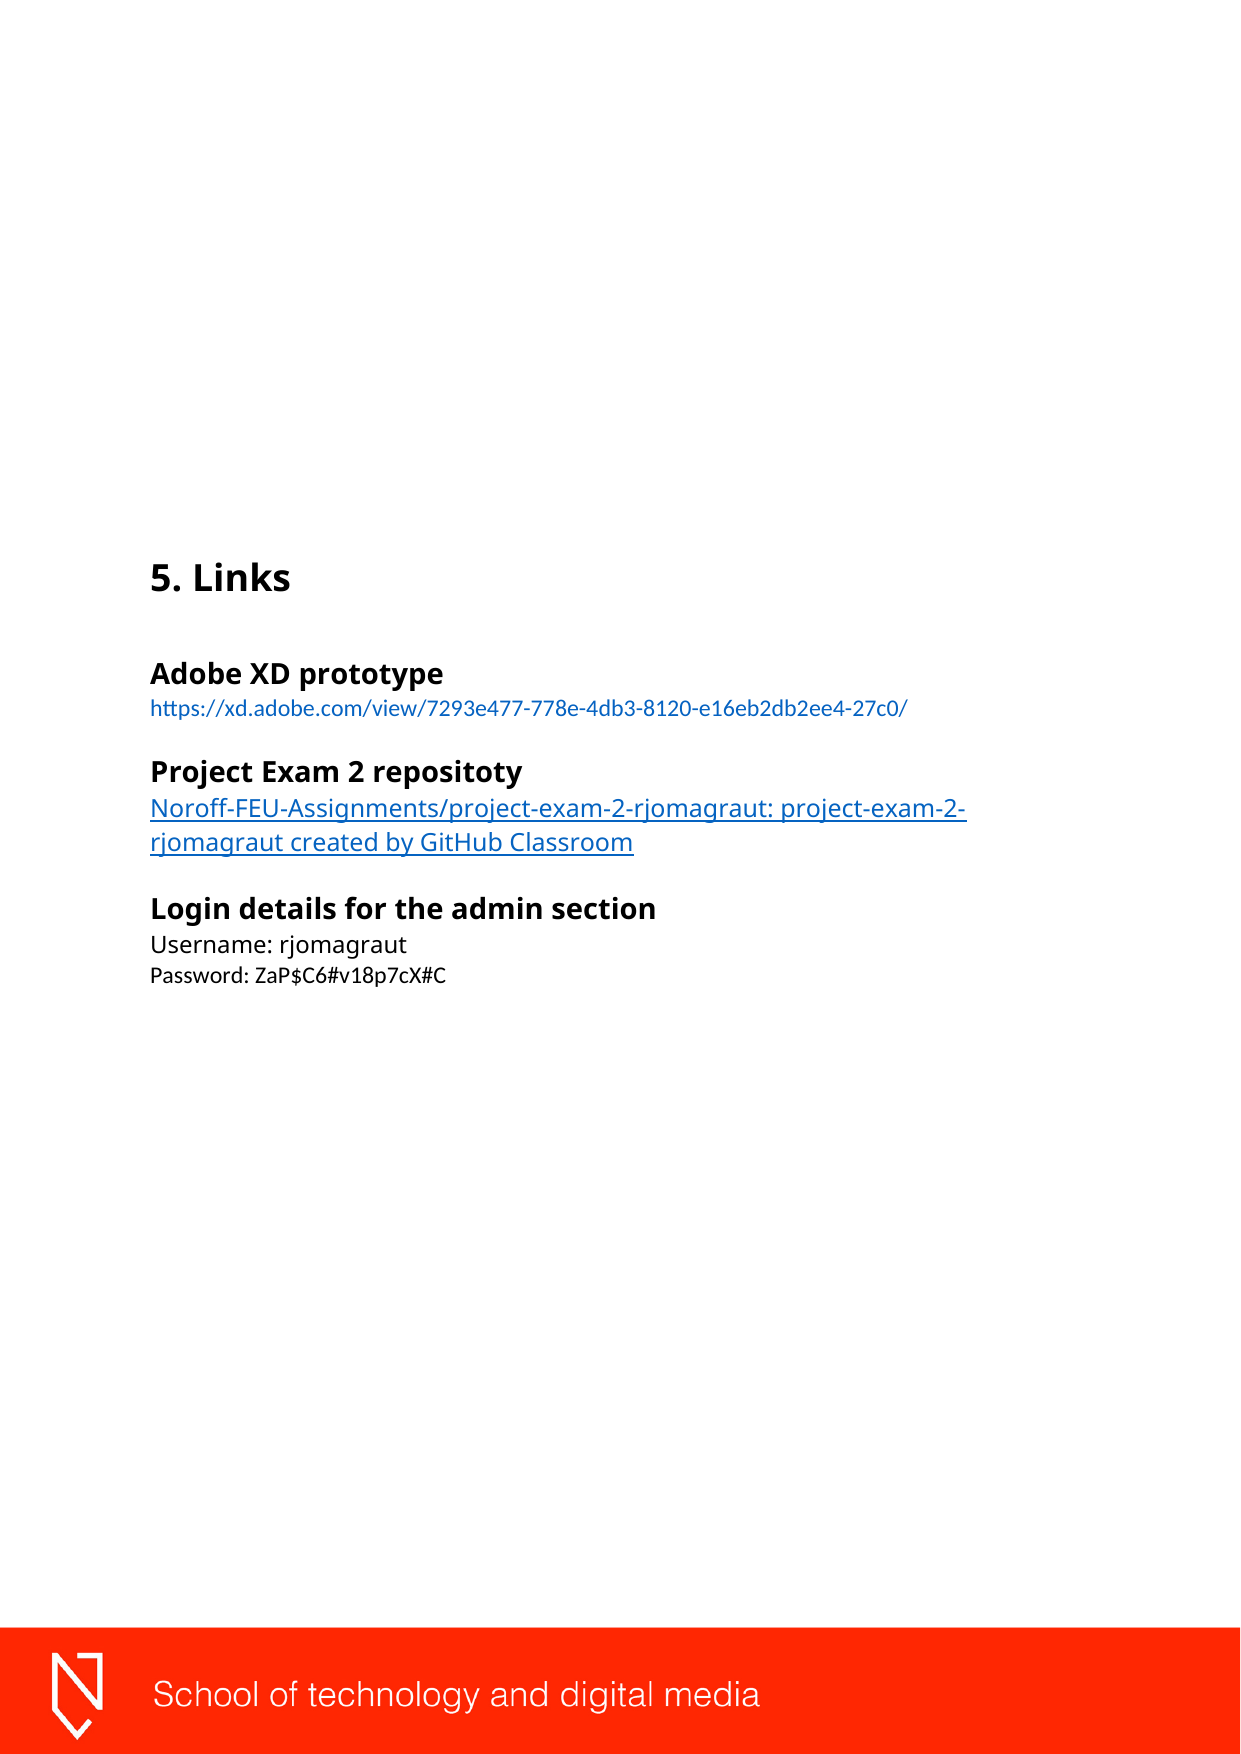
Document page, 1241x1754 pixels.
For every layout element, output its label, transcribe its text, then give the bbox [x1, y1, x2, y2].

text https://xd.adobe.com/view/7293e477-778e-4db3-8120-e16eb2db2ee4-27c0/ [150, 693, 1090, 722]
picture [0, 1618, 1241, 1754]
text Noroff-FEU-Assignments/project-exam-2-rjomagraut: project-exam-2-rjomagraut created by GitHub Classroom [150, 791, 1090, 859]
subtitle 5. Links [150, 551, 1090, 602]
text Login details for the admin section [150, 888, 1090, 928]
text Username: rjomagraut [150, 928, 1090, 961]
text Adobe XD prototype [150, 653, 1090, 693]
text Project Exam 2 repositoty [150, 751, 1090, 791]
text Password: ZaP$C6#v18p7cX#C [150, 961, 1090, 990]
